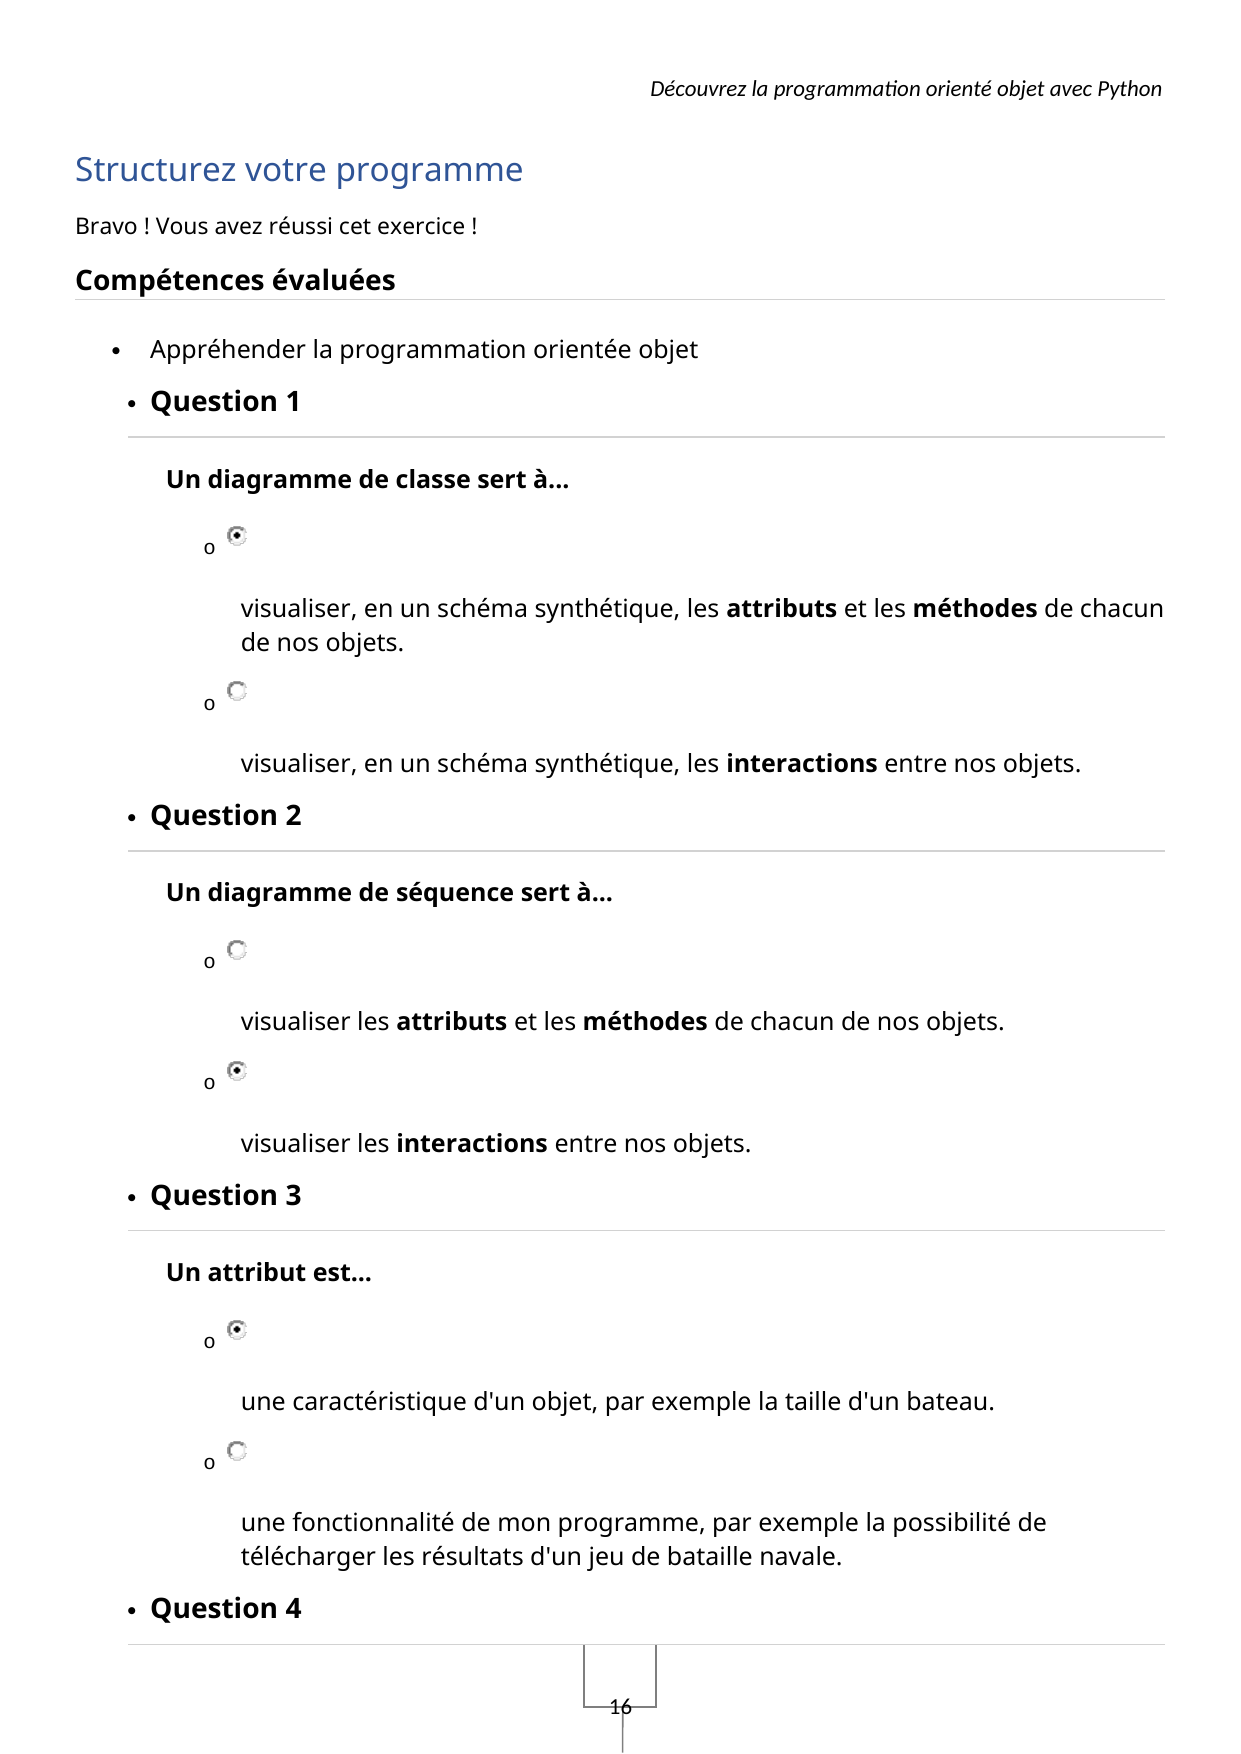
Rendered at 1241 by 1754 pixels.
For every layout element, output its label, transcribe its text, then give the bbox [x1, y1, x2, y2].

subtitle Compétences évaluées [75, 260, 1165, 299]
text visualiser, en un schéma synthétique, les attributs et les méthodes de chacun de nos objets. [241, 590, 1165, 658]
subtitle Question 3 [128, 1175, 1165, 1230]
text visualiser les interactions entre nos objets. [241, 1125, 1165, 1159]
subtitle Question 1 [128, 381, 1165, 436]
text Un attribut est... [166, 1255, 1165, 1289]
subtitle Structurez votre programme [75, 145, 1165, 191]
subtitle Question 4 [128, 1589, 1165, 1644]
text Bravo ! Vous avez réussi cet exercice ! [75, 210, 1165, 241]
text visualiser les attributs et les méthodes de chacun de nos objets. [241, 1004, 1165, 1038]
text une fonctionnalité de mon programme, par exemple la possibilité de télécharger les résultats d'un jeu de bataille navale. [241, 1505, 1165, 1573]
list Appréhender la programmation orientée objet [112, 332, 1165, 366]
text visualiser, en un schéma synthétique, les interactions entre nos objets. [241, 745, 1165, 779]
text Un diagramme de séquence sert à... [166, 875, 1165, 909]
text une caractéristique d'un objet, par exemple la taille d'un bateau. [241, 1384, 1165, 1418]
subtitle Question 2 [128, 795, 1165, 850]
text Un diagramme de classe sert à... [166, 461, 1165, 495]
